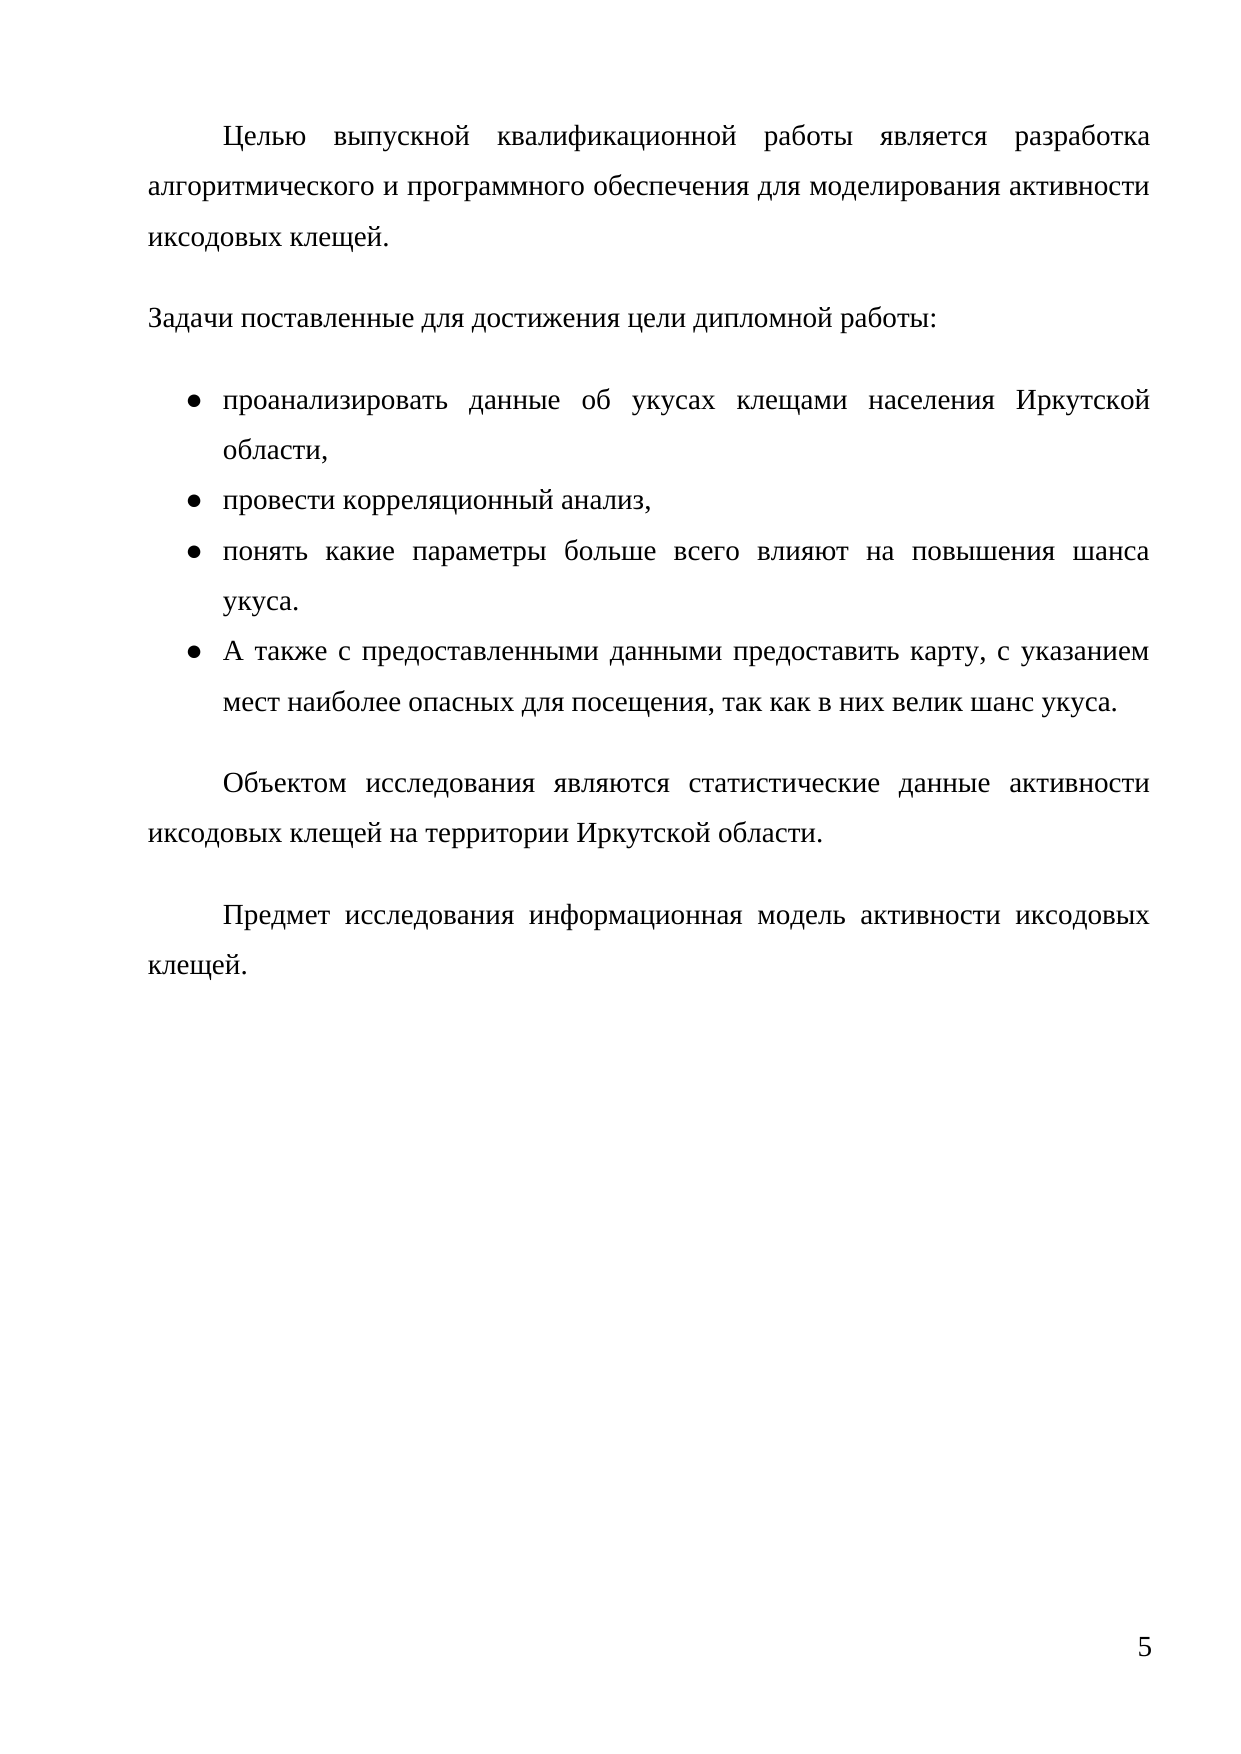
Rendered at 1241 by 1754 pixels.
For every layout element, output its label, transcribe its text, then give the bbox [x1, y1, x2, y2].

text Предмет исследования информационная модель активности иксодовых клещей. [148, 897, 1151, 981]
text Объектом исследования являются статистические данные активности иксодовых клещей на территории Иркутской области. [148, 765, 1151, 849]
text Задачи поставленные для достижения цели дипломной работы: [148, 300, 1151, 334]
text Целью выпускной квалификационной работы является разработка алгоритмического и программного обеспечения для моделирования активности иксодовых клещей. [148, 118, 1151, 252]
list понять какие параметры больше всего влияют на повышения шанса укуса. [185, 533, 1151, 617]
list А также с предоставленными данными предоставить карту, с указанием мест наиболее опасных для посещения, так как в них велик шанс укуса. [185, 633, 1151, 717]
list проанализировать данные об укусах клещами населения Иркутской области, [185, 382, 1151, 466]
list провести корреляционный анализ, [185, 482, 1151, 516]
